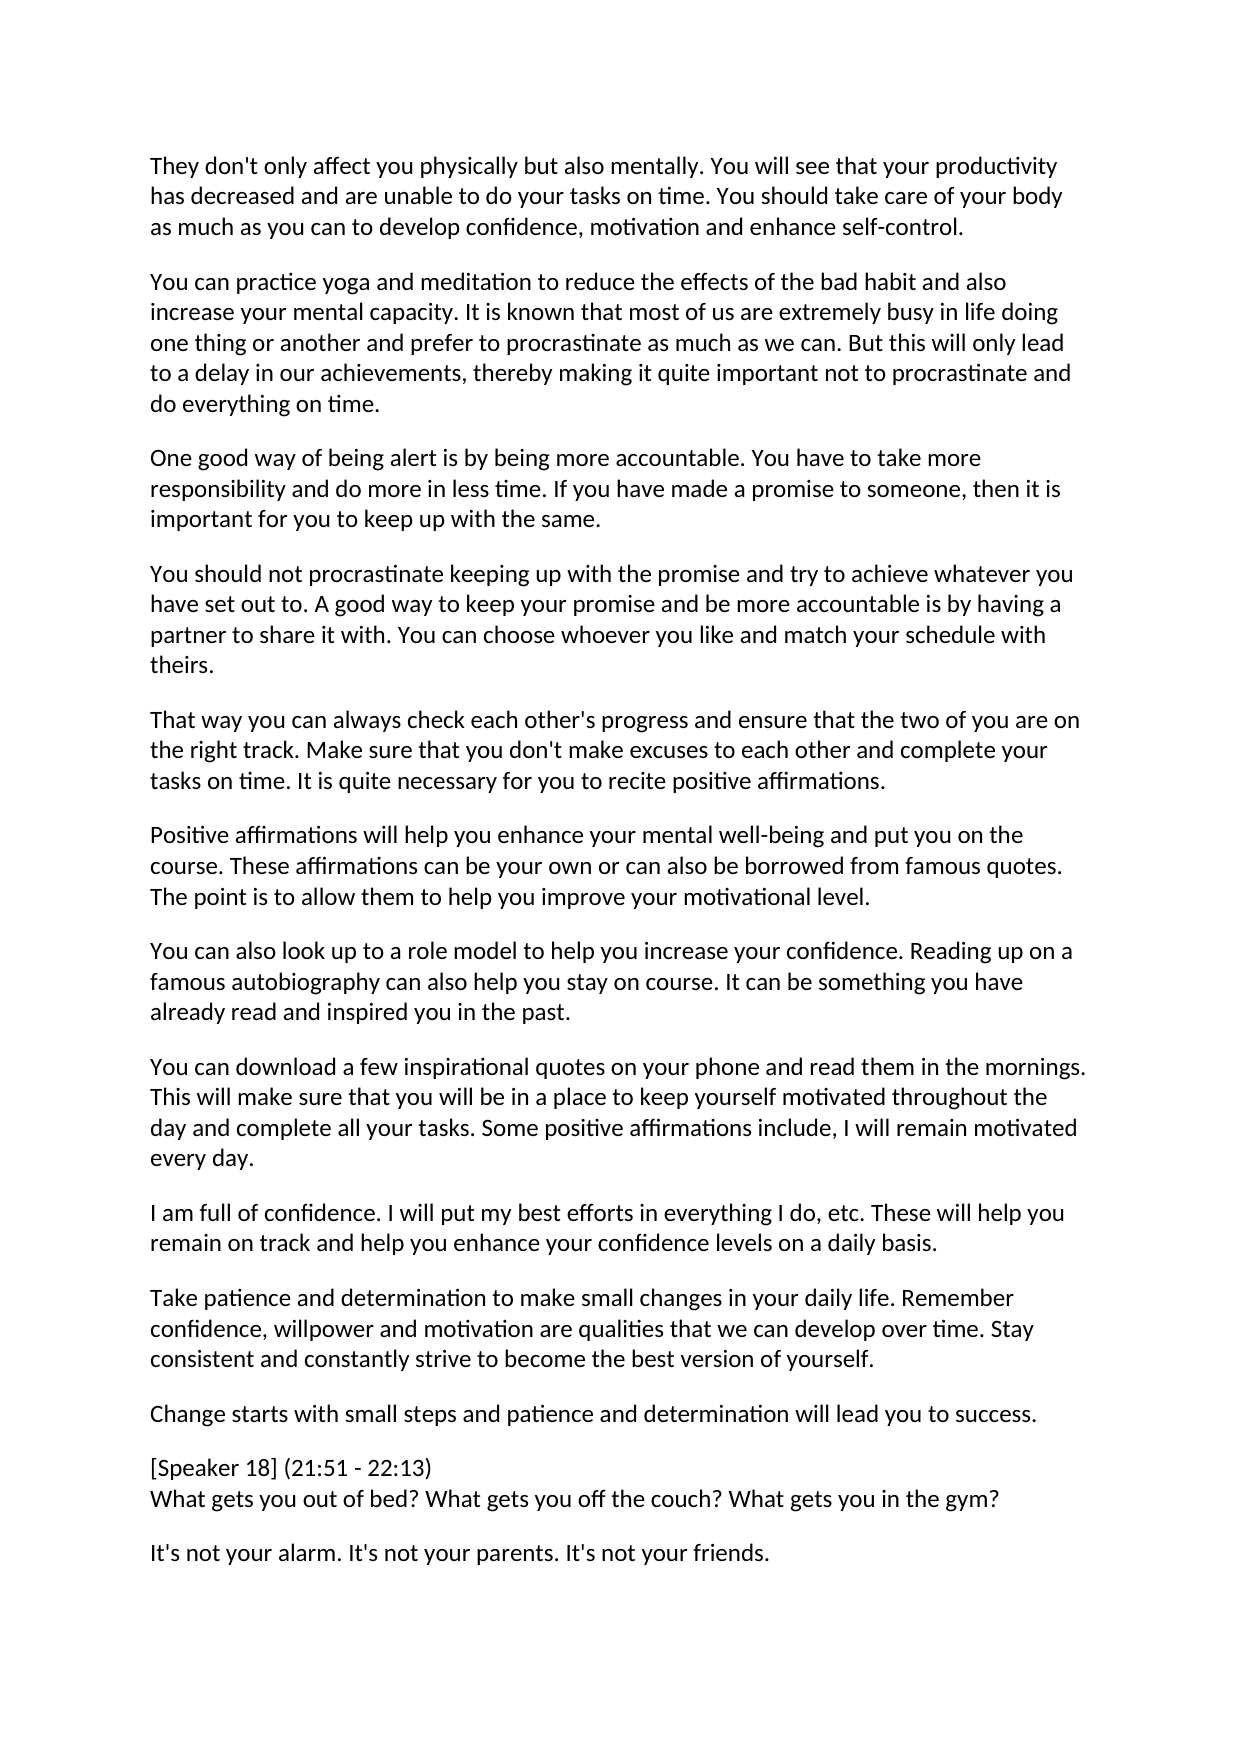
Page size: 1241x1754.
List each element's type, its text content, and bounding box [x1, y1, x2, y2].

text You can also look up to a role model to help you increase your confidence. Reading up on a famous autobiography can also help you stay on course. It can be something you have already read and inspired you in the past. [150, 935, 1090, 1027]
text It's not your alarm. It's not your parents. It's not your friends. [150, 1537, 1090, 1568]
text One good way of being alert is by being more accountable. You have to take more responsibility and do more in less time. If you have made a promise to someone, then it is important for you to keep up with the same. [150, 442, 1090, 534]
text Take patience and determination to make small changes in your daily life. Remember confidence, willpower and motivation are qualities that we can develop over time. Stay consistent and constantly strive to become the best version of yourself. [150, 1282, 1090, 1374]
text You can download a few inspirational quotes on your phone and read them in the mornings. This will make sure that you will be in a place to keep yourself motivated throughout the day and complete all your tasks. Some positive affirmations include, I will remain motivated every day. [150, 1051, 1090, 1173]
text I am full of confidence. I will put my best efforts in everything I do, etc. These will help you remain on track and help you enhance your confidence levels on a daily basis. [150, 1197, 1090, 1258]
text Change starts with small steps and patience and determination will lead you to success. [150, 1398, 1090, 1428]
text Positive affirmations will help you enhance your mental well-being and put you on the course. These affirmations can be your own or can also be borrowed from famous quotes. The point is to allow them to help you improve your motivational level. [150, 820, 1090, 911]
text [Speaker 18] (21:51 - 22:13) [150, 1452, 1090, 1483]
text That way you can always check each other's progress and ensure that the two of you are on the right track. Make sure that you don't make excuses to each other and complete your tasks on time. It is quite necessary for you to recite positive affirmations. [150, 704, 1090, 796]
text What gets you out of bed? What gets you off the couch? What gets you in the gym? [150, 1483, 1090, 1513]
text You can practice yoga and meditation to reduce the effects of the bad habit and also increase your mental capacity. It is known that most of us are extremely busy in life doing one thing or another and prefer to procrastinate as much as we can. But this will only lead to a delay in our achievements, thereby making it quite important not to procrastinate and do everything on time. [150, 266, 1090, 418]
text They don't only affect you physically but also mentally. You will see that your productivity has decreased and are unable to do your tasks on time. You should take care of your body as much as you can to develop confidence, motivation and enhance self-control. [150, 150, 1090, 242]
text You should not procrastinate keeping up with the promise and try to achieve whatever you have set out to. A good way to keep your promise and be more accountable is by having a partner to share it with. You can choose whoever you like and match your schedule with theirs. [150, 558, 1090, 680]
